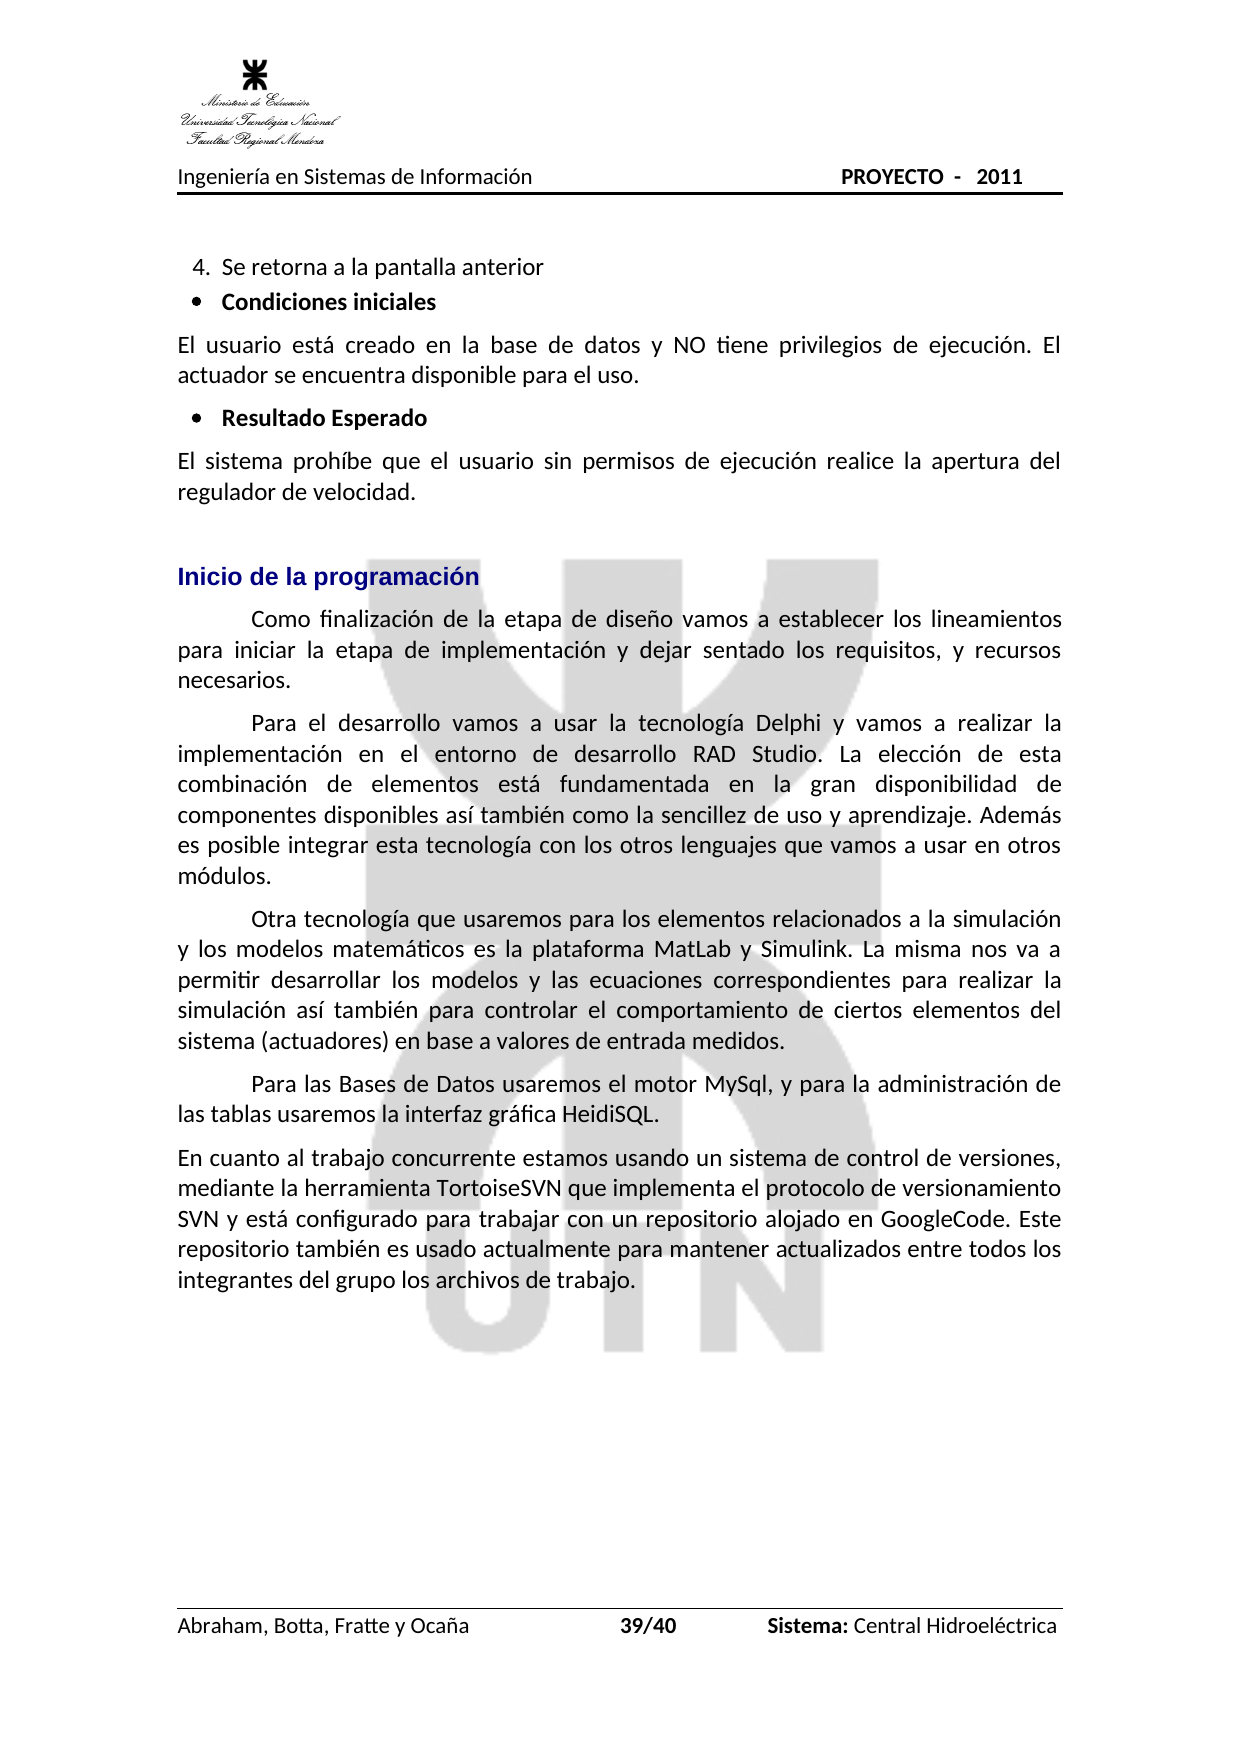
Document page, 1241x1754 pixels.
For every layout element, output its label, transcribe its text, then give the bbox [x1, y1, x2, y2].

list Se retorna a la pantalla anterior [192, 251, 1063, 281]
text En cuanto al trabajo concurrente estamos usando un sistema de control de versiones, mediante la herramienta TortoiseSVN que implementa el protocolo de versionamiento SVN y está configurado para trabajar con un repositorio alojado en GoogleCode. Este repositorio también es usado actualmente para mantener actualizados entre todos los integrantes del grupo los archivos de trabajo. [177, 1142, 1063, 1294]
text El sistema prohíbe que el usuario sin permisos de ejecución realice la apertura del regulador de velocidad. [177, 446, 1063, 507]
picture [177, 59, 343, 150]
list Condiciones iniciales [192, 286, 1063, 316]
text Para el desarrollo vamos a usar la tecnología Delphi y vamos a realizar la implementación en el entorno de desarrollo RAD Studio. La elección de esta combinación de elementos está fundamentada en la gran disponibilidad de componentes disponibles así también como la sencillez de uso y aprendizaje. Además es posible integrar esta tecnología con los otros lenguajes que vamos a usar en otros módulos. [177, 707, 1063, 891]
list Resultado Esperado [192, 402, 1063, 433]
subtitle Inicio de la programación [177, 562, 1028, 591]
text Como finalización de la etapa de diseño vamos a establecer los lineamientos para iniciar la etapa de implementación y dejar sentado los requisitos, y recursos necesarios. [177, 603, 1063, 695]
text Para las Bases de Datos usaremos el motor MySql, y para la administración de las tablas usaremos la interfaz gráfica HeidiSQL. [177, 1068, 1063, 1129]
text El usuario está creado en la base de datos y NO tiene privilegios de ejecución. El actuador se encuentra disponible para el uso. [177, 329, 1063, 390]
text Otra tecnología que usaremos para los elementos relacionados a la simulación y los modelos matemáticos es la plataforma MatLab y Simulink. La misma nos va a permitir desarrollar los modelos y las ecuaciones correspondientes para realizar la simulación así también para controlar el comportamiento de ciertos elementos del sistema (actuadores) en base a valores de entrada medidos. [177, 903, 1063, 1056]
